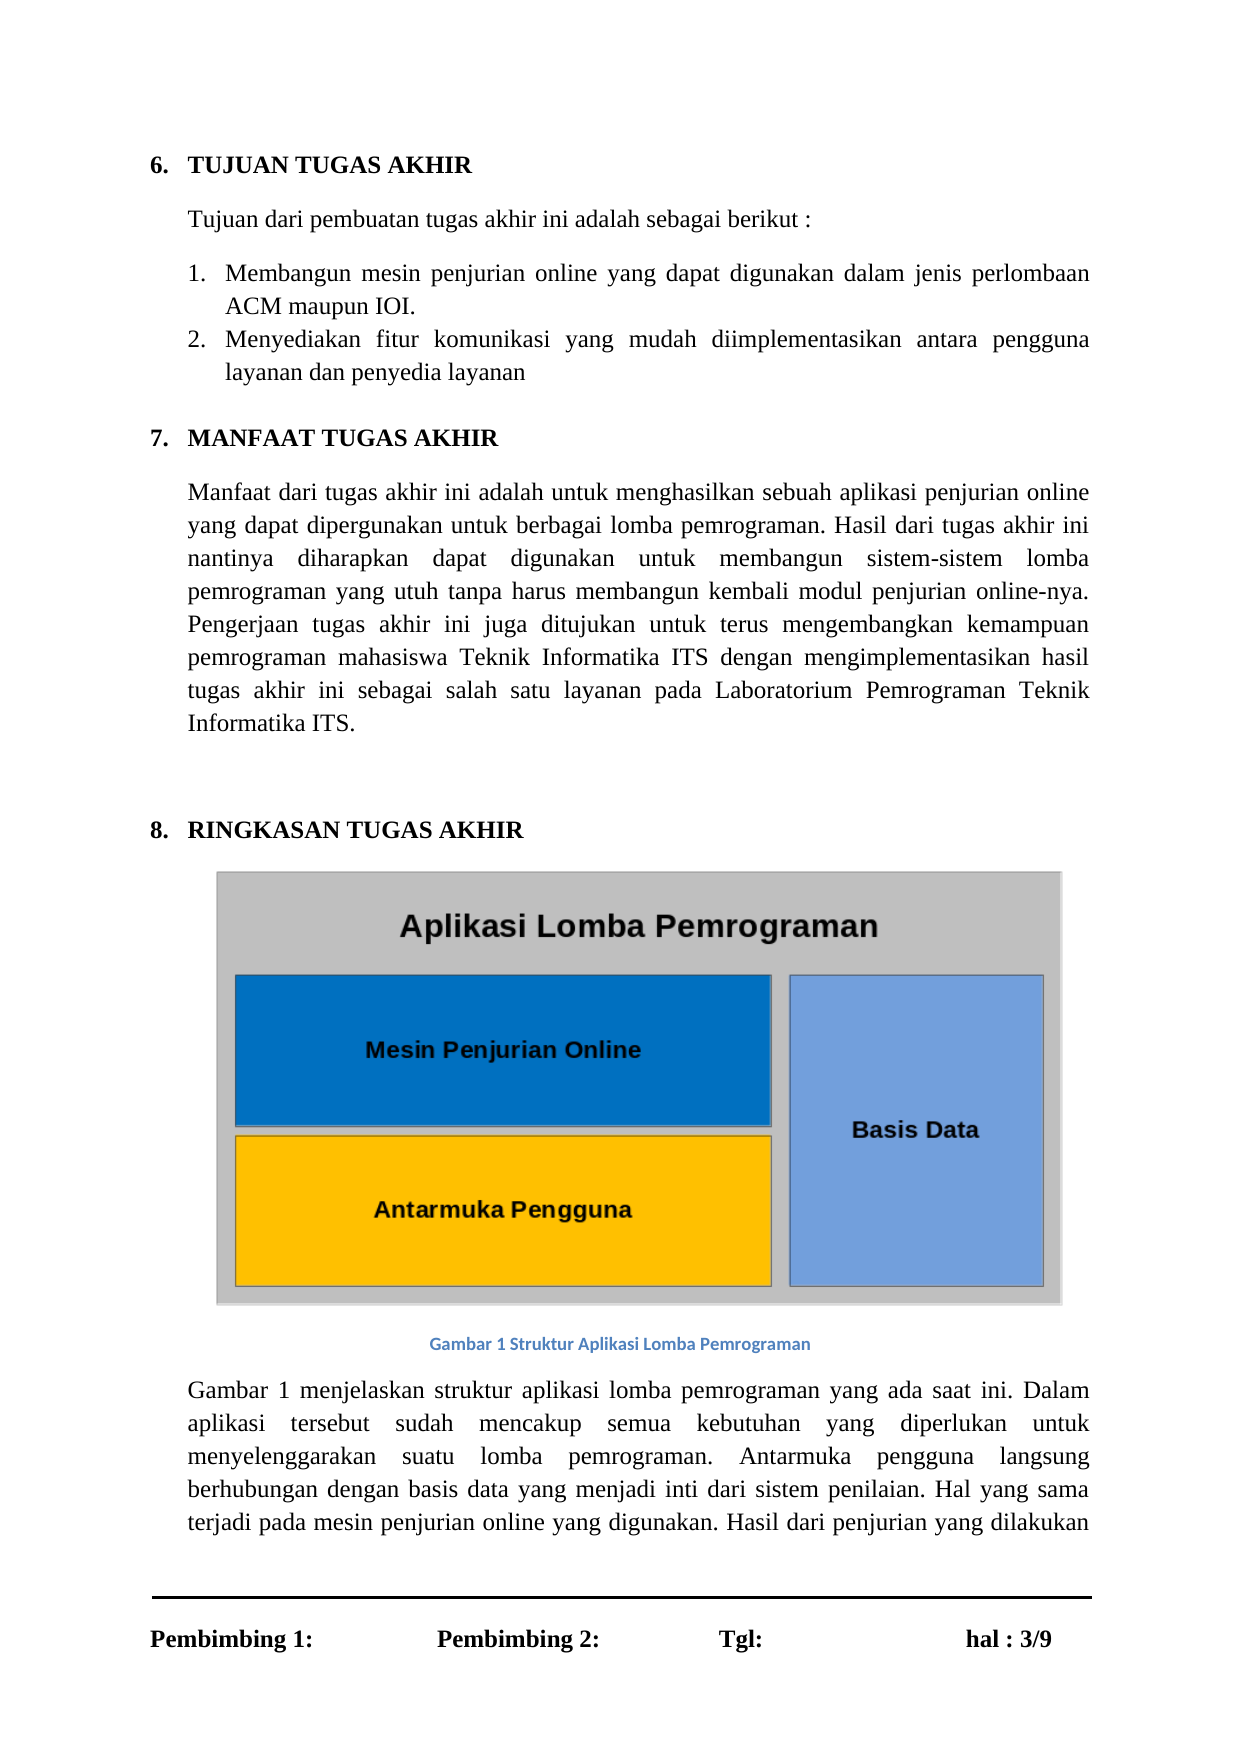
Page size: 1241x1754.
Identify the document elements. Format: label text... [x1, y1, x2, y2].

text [187, 1375, 1090, 1536]
list TUJUAN TUGAS AKHIR [150, 150, 1090, 179]
list Menyediakan fitur komunikasi yang mudah diimplementasikan antara pengguna layanan dan penyedia layanan [187, 324, 1090, 386]
text Tujuan dari pembuatan tugas akhir ini adalah sebagai berikut : [150, 204, 1090, 233]
list RINGKASAN TUGAS AKHIR [150, 816, 1090, 844]
list MANFAAT TUGAS AKHIR [150, 423, 1090, 452]
text Manfaat dari tugas akhir ini adalah untuk menghasilkan sebuah aplikasi penjurian online yang dapat dipergunakan untuk berbagai lomba pemrograman. Hasil dari tugas akhir ini nantinya diharapkan dapat digunakan untuk membangun sistem-sistem lomba pemrograman yang utuh tanpa harus membangun kembali modul penjurian online-nya. Pengerjaan tugas akhir ini juga ditujukan untuk terus mengembangkan kemampuan pemrograman mahasiswa Teknik Informatika ITS dengan mengimplementasikan hasil tugas akhir ini sebagai salah satu layanan pada Laboratorium Pemrograman Teknik Informatika ITS. [187, 477, 1090, 737]
list Membangun mesin penjurian online yang dapat digunakan dalam jenis perlombaan ACM maupun IOI. [187, 258, 1090, 319]
